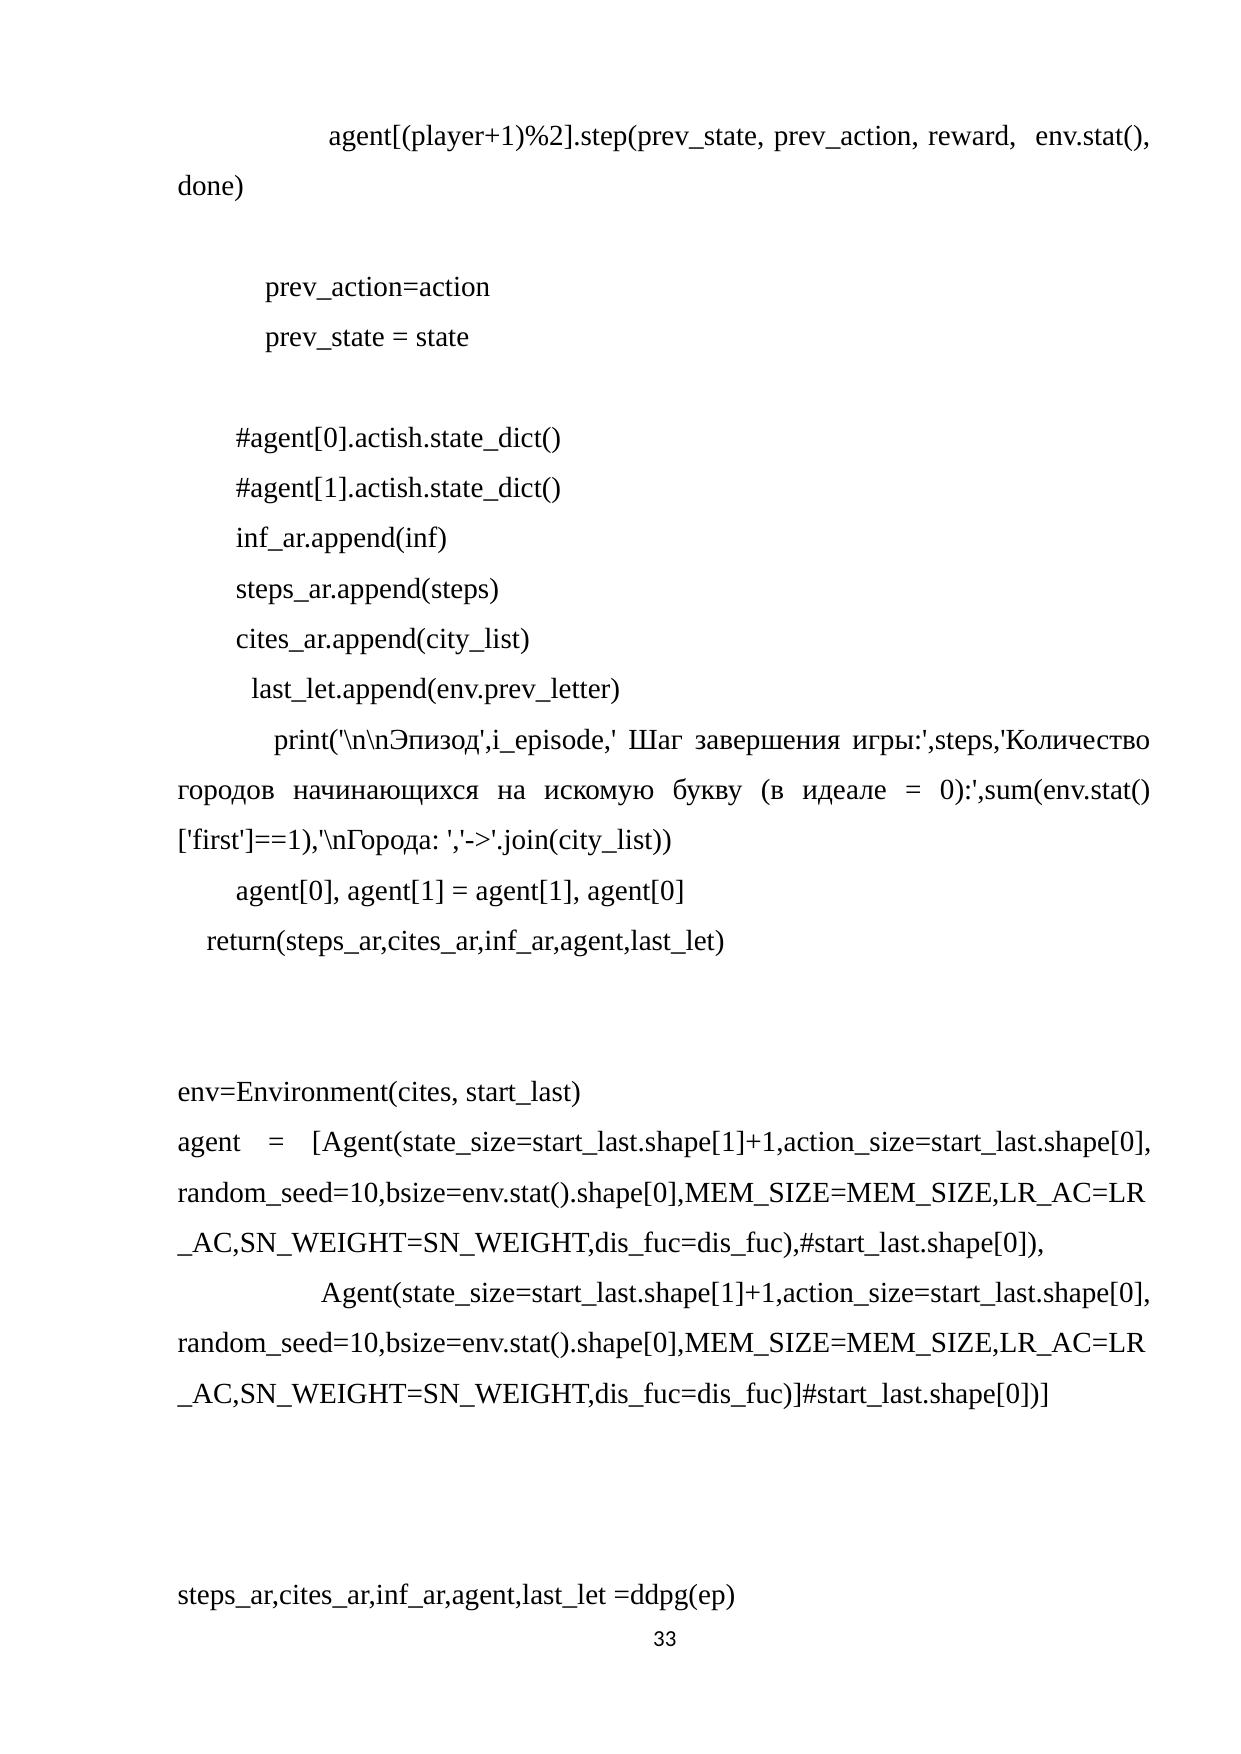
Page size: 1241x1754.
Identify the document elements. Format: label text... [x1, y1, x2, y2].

list inf_ar.append(inf) [177, 521, 1152, 554]
list #agent[0].actish.state_dict() [177, 420, 1152, 453]
list cites_ar.append(city_list) [177, 621, 1152, 655]
list prev_action=action [177, 269, 1152, 303]
list print('\n\nЭпизод',i_episode,' Шаг завершения игры:',steps,'Количество городов начинающихся на искомую букву (в идеале = 0):',sum(env.stat()['first']==1),'\nГорода: ','->'.join(city_list)) [177, 722, 1152, 856]
list agent[(player+1)%2].step(prev_state, prev_action, reward, env.stat(), done) [177, 118, 1152, 202]
list steps_ar,cites_ar,inf_ar,agent,last_let =ddpg(ep) [177, 1577, 1152, 1611]
list agent = [Agent(state_size=start_last.shape[1]+1,action_size=start_last.shape[0], random_seed=10,bsize=env.stat().shape[0],MEM_SIZE=MEM_SIZE,LR_AC=LR_AC,SN_WEIGHT=SN_WEIGHT,dis_fuc=dis_fuc),#start_last.shape[0]), [177, 1124, 1152, 1258]
list steps_ar.append(steps) [177, 571, 1152, 604]
list return(steps_ar,cites_ar,inf_ar,agent,last_let) [177, 923, 1152, 957]
list agent[0], agent[1] = agent[1], agent[0] [177, 873, 1152, 906]
list prev_state = state [177, 319, 1152, 353]
list last_let.append(env.prev_letter) [214, 672, 1152, 705]
list #agent[1].actish.state_dict() [177, 470, 1152, 504]
list env=Environment(cites, start_last) [177, 1074, 1152, 1108]
list Agent(state_size=start_last.shape[1]+1,action_size=start_last.shape[0], random_seed=10,bsize=env.stat().shape[0],MEM_SIZE=MEM_SIZE,LR_AC=LR_AC,SN_WEIGHT=SN_WEIGHT,dis_fuc=dis_fuc)]#start_last.shape[0])] [177, 1275, 1152, 1409]
